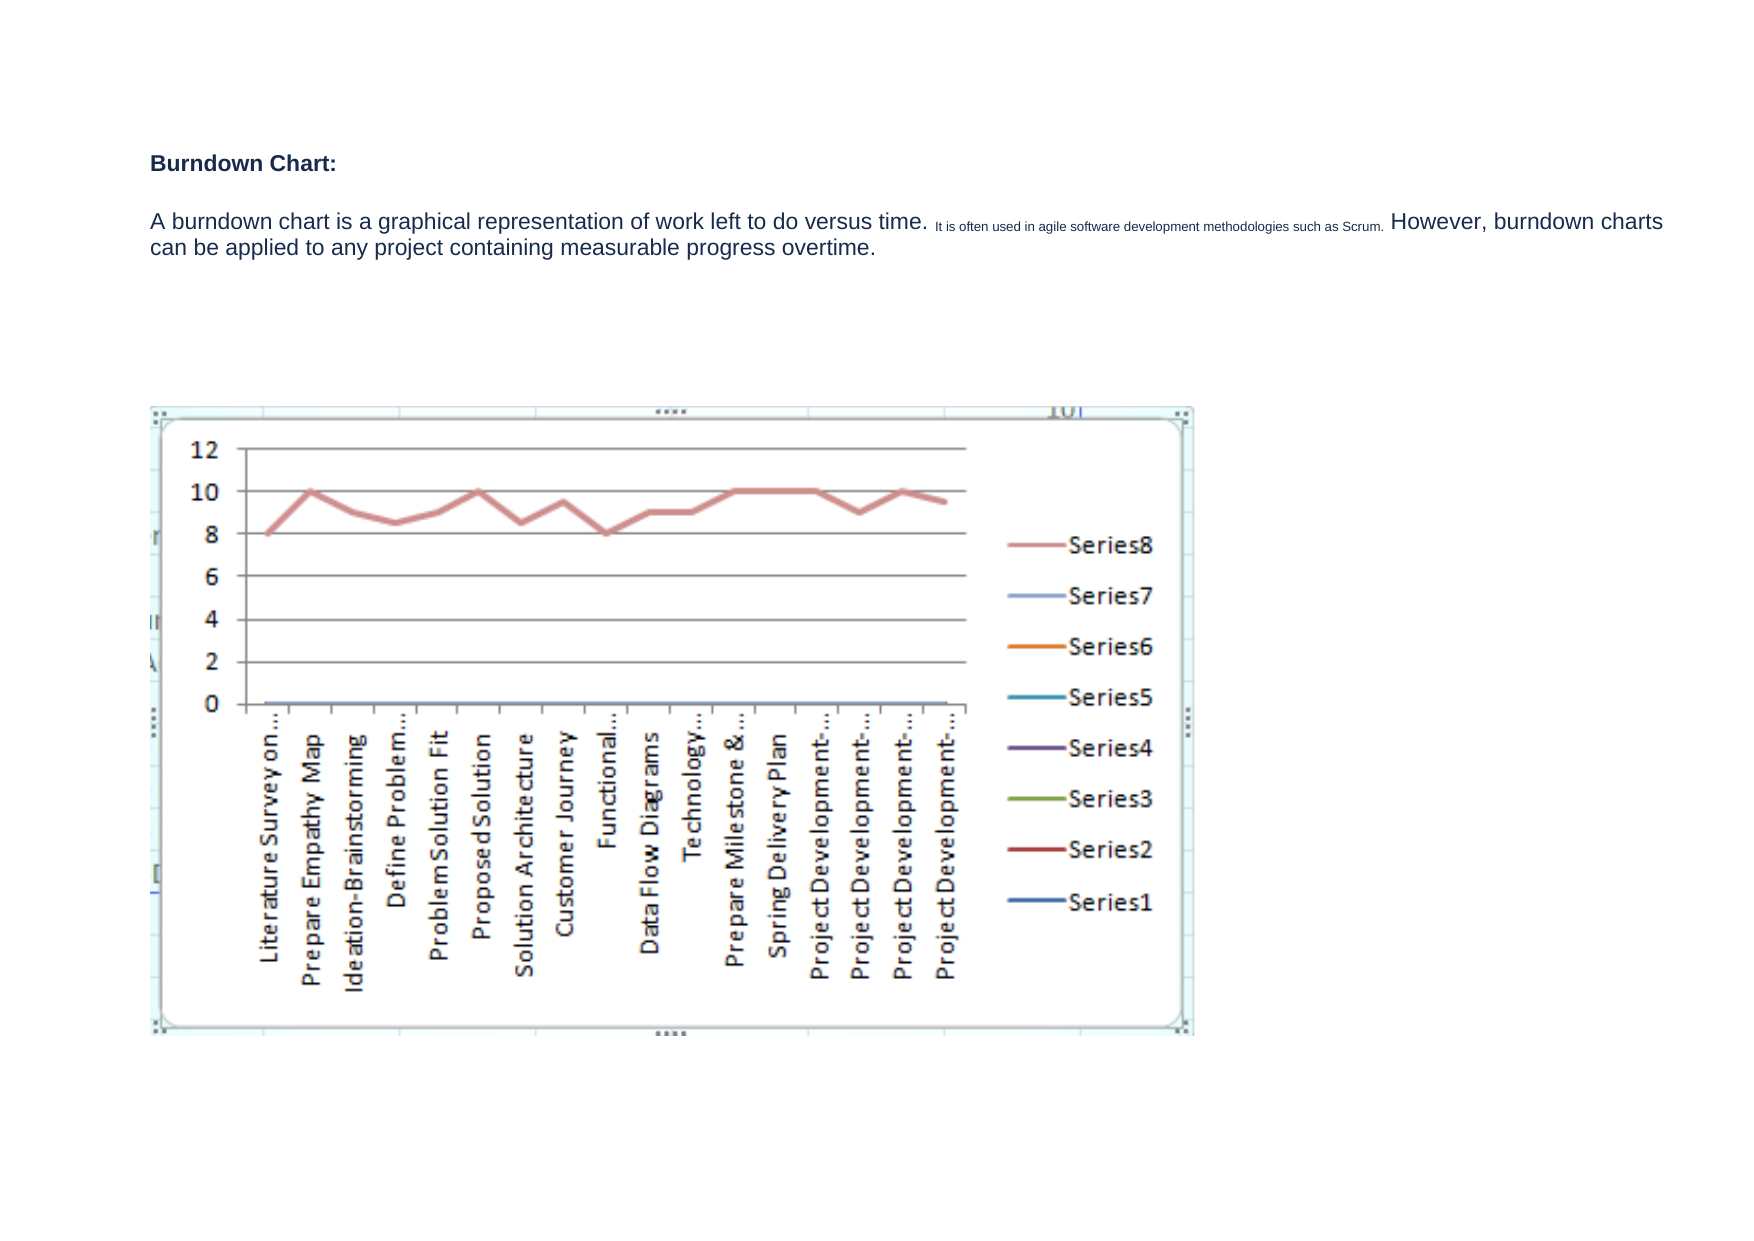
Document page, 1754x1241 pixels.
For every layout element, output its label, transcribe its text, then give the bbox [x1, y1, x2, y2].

picture [150, 406, 1195, 1036]
text Burndown Chart: [150, 150, 1665, 176]
text A burndown chart is a graphical representation of work left to do versus time. It is often used in agile software development methodologies such as Scrum. However, burndown charts can be applied to any project containing measurable progress overtime. [150, 208, 1665, 260]
